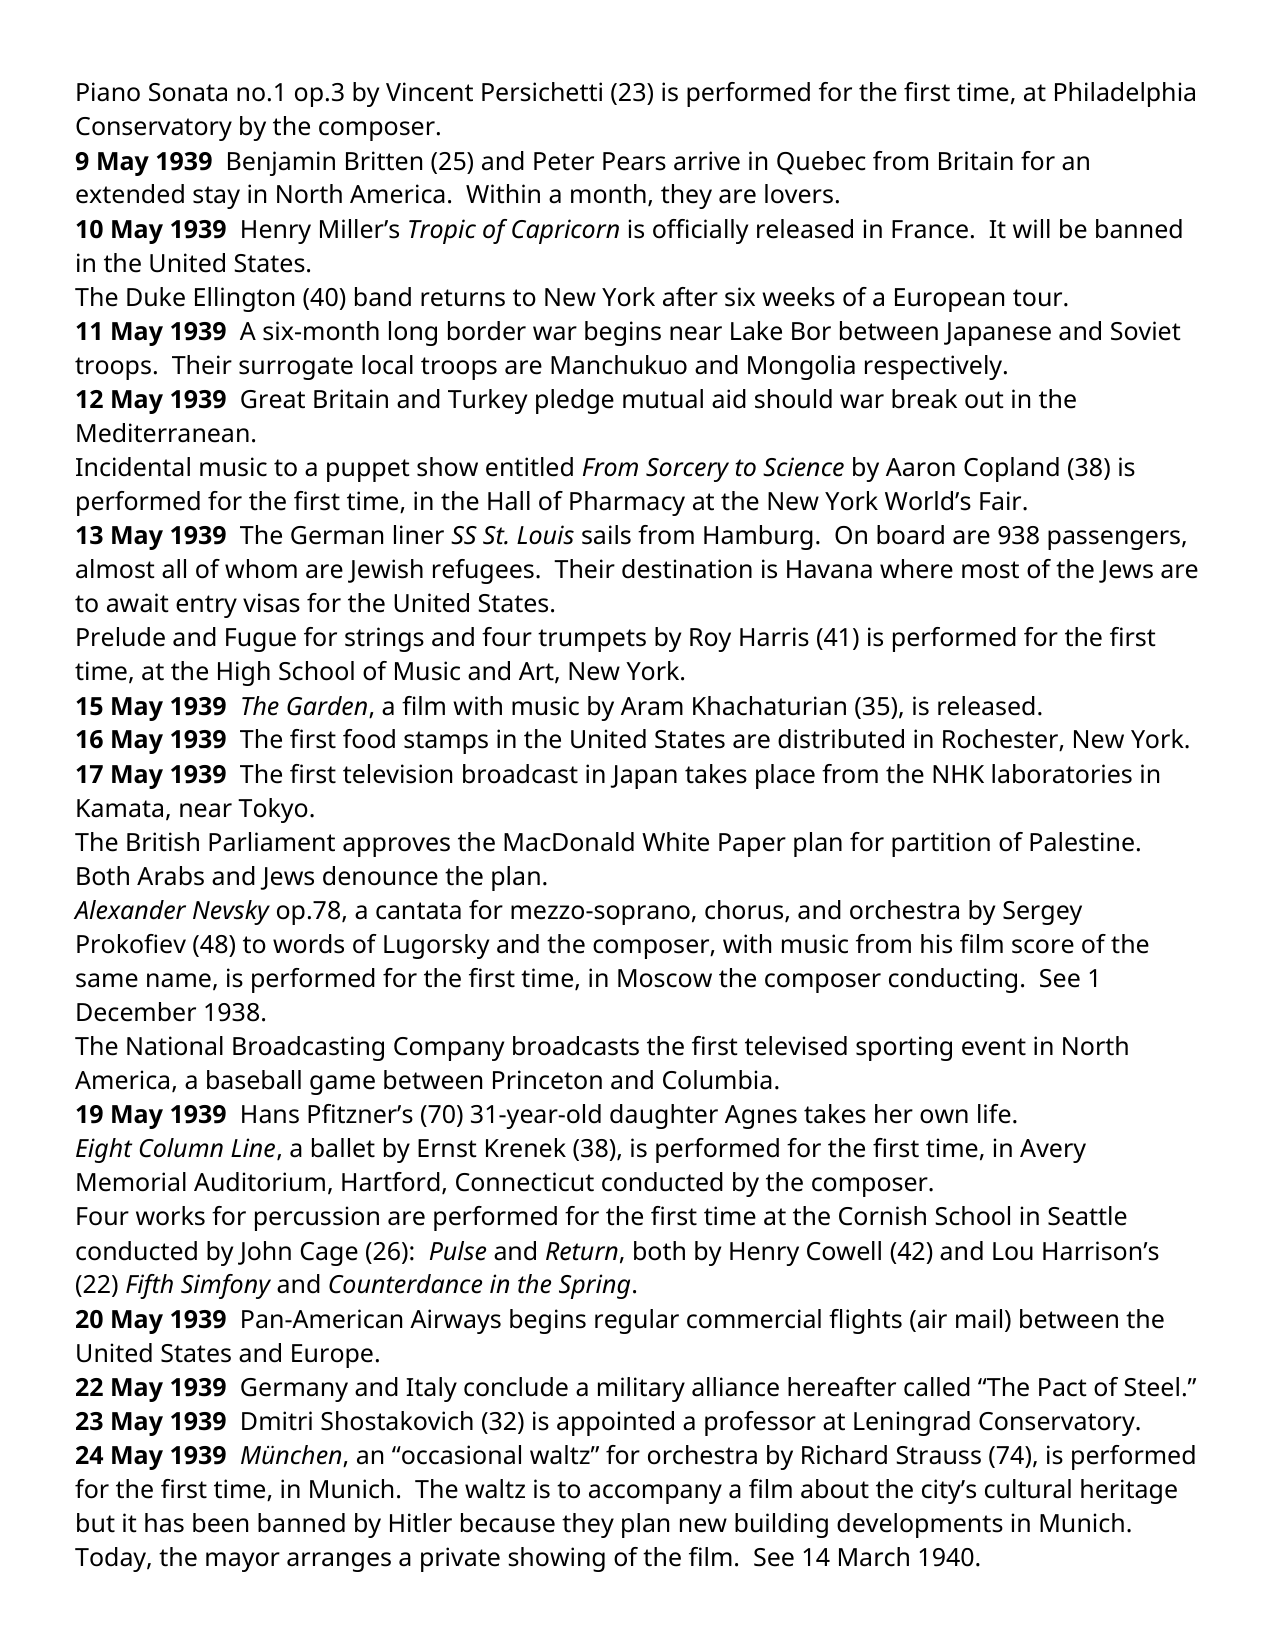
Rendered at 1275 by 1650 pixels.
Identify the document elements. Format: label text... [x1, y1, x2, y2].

text Incidental music to a puppet show entitled From Sorcery to Science by Aaron Copland (38) is performed for the first time, in the Hall of Pharmacy at the New York World’s Fair. [75, 450, 1200, 518]
text 17 May 1939 The first television broadcast in Japan takes place from the NHK laboratories in Kamata, near Tokyo. [75, 756, 1200, 824]
text Piano Sonata no.1 op.3 by Vincent Persichetti (23) is performed for the first time, at Philadelphia Conservatory by the composer. [75, 75, 1200, 143]
text 11 May 1939 A six-month long border war begins near Lake Bor between Japanese and Soviet troops. Their surrogate local troops are Manchukuo and Mongolia respectively. [75, 313, 1200, 382]
text 15 May 1939 The Garden, a film with music by Aram Khachaturian (35), is released. [75, 688, 1200, 722]
text 12 May 1939 Great Britain and Turkey pledge mutual aid should war break out in the Mediterranean. [75, 382, 1200, 450]
text 16 May 1939 The first food stamps in the United States are distributed in Rochester, New York. [75, 722, 1200, 756]
text 20 May 1939 Pan-American Airways begins regular commercial flights (air mail) between the United States and Europe. [75, 1301, 1200, 1369]
text Eight Column Line, a ballet by Ernst Krenek (38), is performed for the first time, in Avery Memorial Auditorium, Hartford, Connecticut conducted by the composer. [75, 1131, 1200, 1199]
text 23 May 1939 Dmitri Shostakovich (32) is appointed a professor at Leningrad Conservatory. [75, 1403, 1200, 1437]
text 24 May 1939 München, an “occasional waltz” for orchestra by Richard Strauss (74), is performed for the first time, in Munich. The waltz is to accompany a film about the city’s cultural heritage but it has been banned by Hitler because they plan new building developments in Munich. Today, the mayor arranges a private showing of the film. See 14 March 1940. [75, 1437, 1200, 1574]
text 19 May 1939 Hans Pfitzner’s (70) 31-year-old daughter Agnes takes her own life. [75, 1097, 1200, 1131]
text The Duke Ellington (40) band returns to New York after six weeks of a European tour. [75, 279, 1200, 313]
text Four works for percussion are performed for the first time at the Cornish School in Seattle conducted by John Cage (26): Pulse and Return, both by Henry Cowell (42) and Lou Harrison’s (22) Fifth Simfony and Counterdance in the Spring. [75, 1199, 1200, 1301]
text Prelude and Fugue for strings and four trumpets by Roy Harris (41) is performed for the first time, at the High School of Music and Art, New York. [75, 620, 1200, 688]
text The British Parliament approves the MacDonald White Paper plan for partition of Palestine. Both Arabs and Jews denounce the plan. [75, 824, 1200, 892]
text 22 May 1939 Germany and Italy conclude a military alliance hereafter called “The Pact of Steel.” [75, 1369, 1200, 1403]
text The National Broadcasting Company broadcasts the first televised sporting event in North America, a baseball game between Princeton and Columbia. [75, 1029, 1200, 1097]
text Alexander Nevsky op.78, a cantata for mezzo-soprano, chorus, and orchestra by Sergey Prokofiev (48) to words of Lugorsky and the composer, with music from his film score of the same name, is performed for the first time, in Moscow the composer conducting. See 1 December 1938. [75, 892, 1200, 1029]
text 13 May 1939 The German liner SS St. Louis sails from Hamburg. On board are 938 passengers, almost all of whom are Jewish refugees. Their destination is Havana where most of the Jews are to await entry visas for the United States. [75, 518, 1200, 620]
text 10 May 1939 Henry Miller’s Tropic of Capricorn is officially released in France. It will be banned in the United States. [75, 211, 1200, 279]
